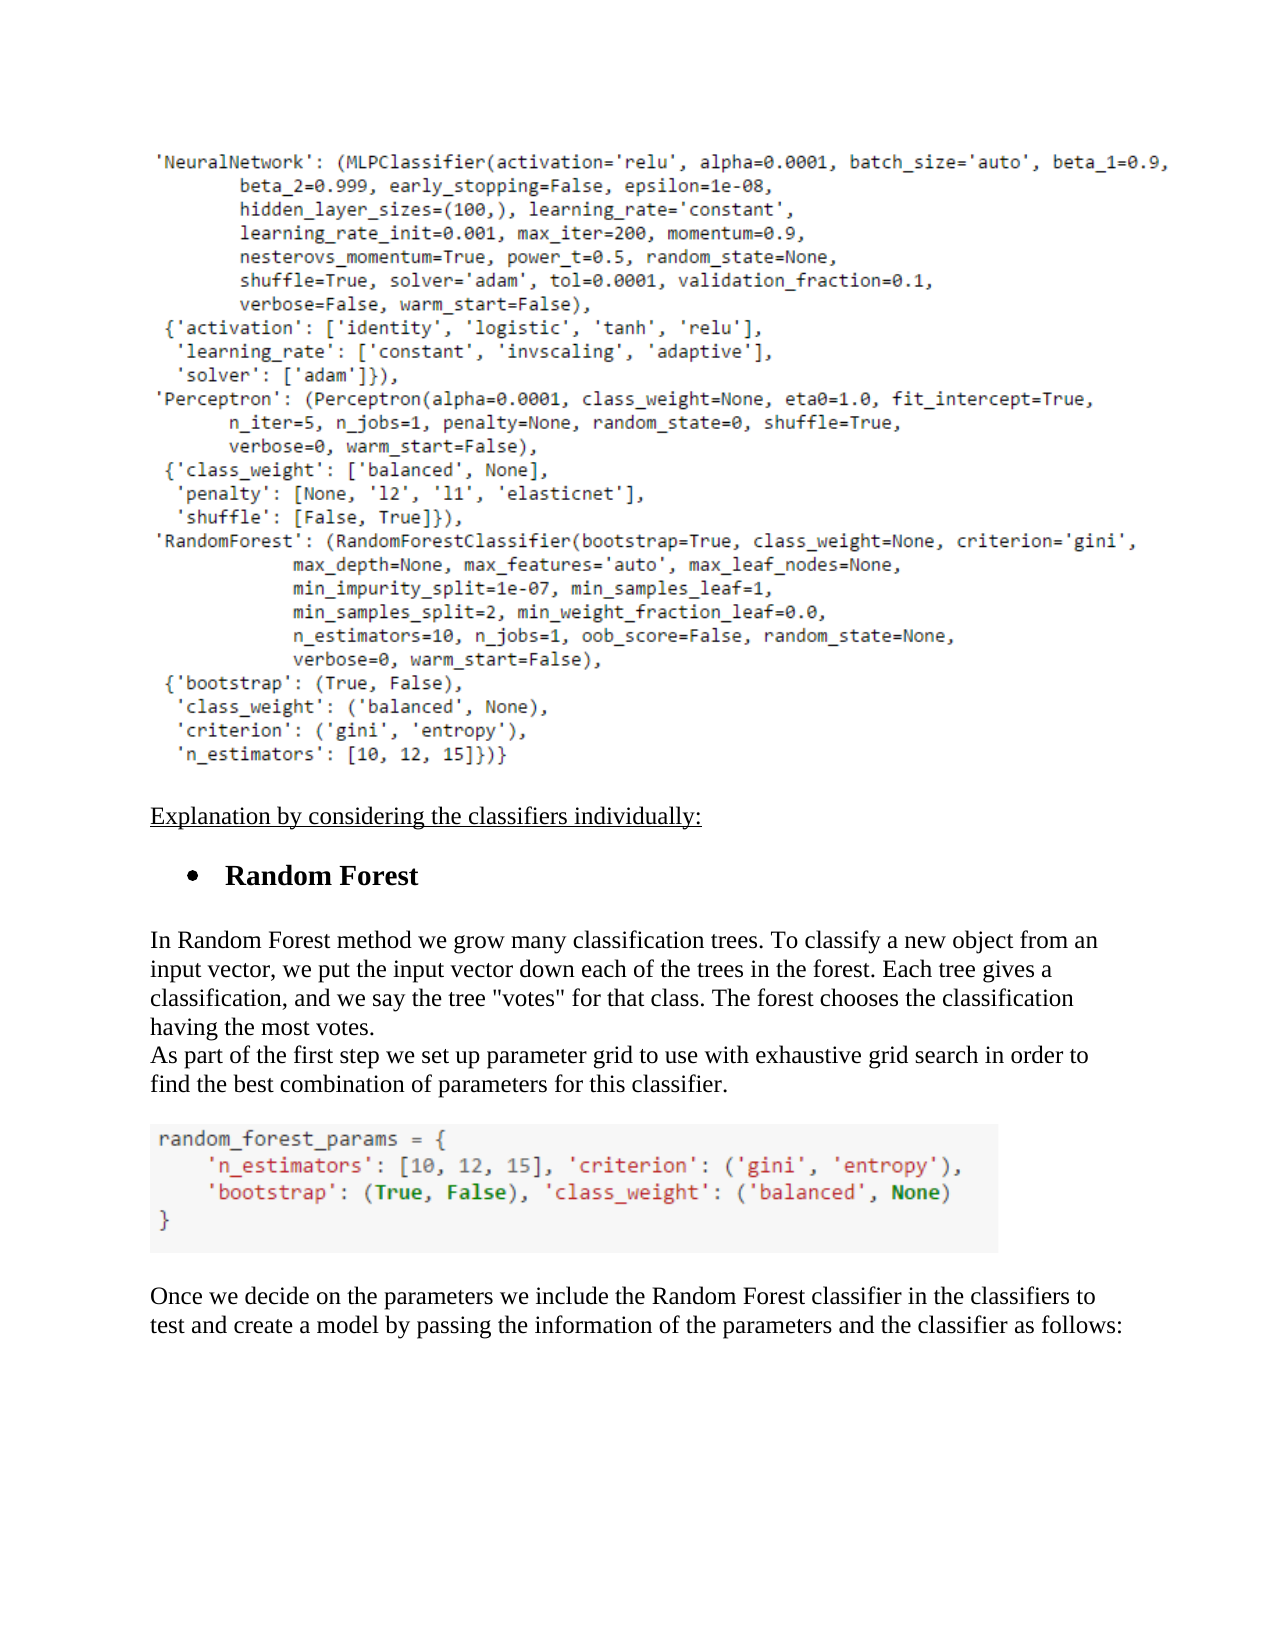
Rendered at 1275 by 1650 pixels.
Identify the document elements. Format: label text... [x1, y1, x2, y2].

text As part of the first step we set up parameter grid to use with exhaustive grid search in order to find the best combination of parameters for this classifier. [150, 1041, 1125, 1098]
text Explanation by considering the classifiers individually: [150, 801, 1125, 830]
picture [150, 1124, 999, 1253]
list Random Forest [187, 858, 1125, 892]
picture [150, 150, 1248, 773]
text Once we decide on the parameters we include the Random Forest classifier in the classifiers to test and create a model by passing the information of the parameters and the classifier as follows: [150, 1281, 1125, 1339]
text In Random Forest method we grow many classification trees. To classify a new object from an input vector, we put the input vector down each of the trees in the forest. Each tree gives a classification, and we say the tree "votes" for that class. The forest chooses the classification having the most votes. [150, 926, 1125, 1041]
